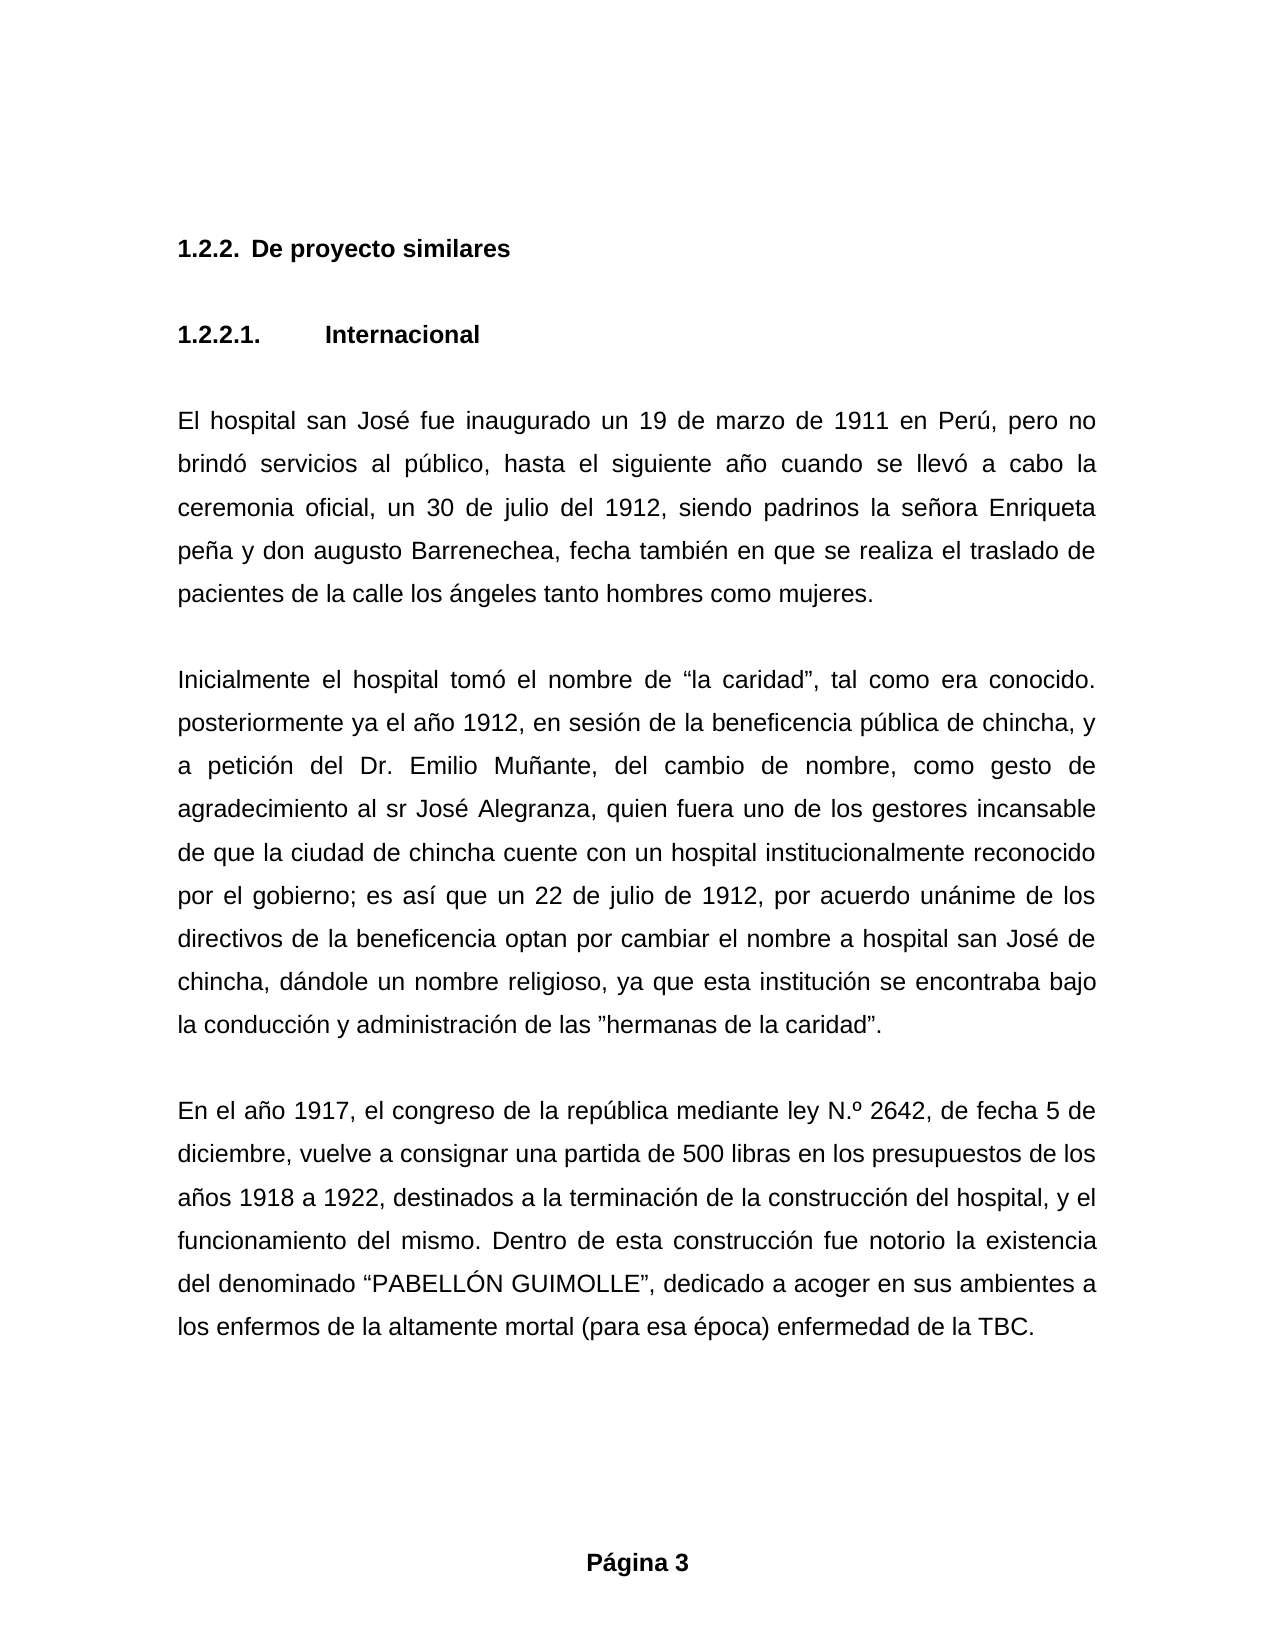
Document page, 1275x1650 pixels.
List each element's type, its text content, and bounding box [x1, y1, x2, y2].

list Internacional [177, 320, 1098, 349]
list De proyecto similares [177, 234, 1098, 263]
text Inicialmente el hospital tomó el nombre de “la caridad”, tal como era conocido. posteriormente ya el año 1912, en sesión de la beneficencia pública de chincha, y a petición del Dr. Emilio Muñante, del cambio de nombre, como gesto de agradecimiento al sr José Alegranza, quien fuera uno de los gestores incansable de que la ciudad de chincha cuente con un hospital institucionalmente reconocido por el gobierno; es así que un 22 de julio de 1912, por acuerdo unánime de los directivos de la beneficencia optan por cambiar el nombre a hospital san José de chincha, dándole un nombre religioso, ya que esta institución se encontraba bajo la conducción y administración de las ”hermanas de la caridad”. [177, 665, 1098, 1039]
text El hospital san José fue inaugurado un 19 de marzo de 1911 en Perú, pero no brindó servicios al público, hasta el siguiente año cuando se llevó a cabo la ceremonia oficial, un 30 de julio del 1912, siendo padrinos la señora Enriqueta peña y don augusto Barrenechea, fecha también en que se realiza el traslado de pacientes de la calle los ángeles tanto hombres como mujeres. [177, 406, 1098, 608]
text En el año 1917, el congreso de la república mediante ley N.º 2642, de fecha 5 de diciembre, vuelve a consignar una partida de 500 libras en los presupuestos de los años 1918 a 1922, destinados a la terminación de la construcción del hospital, y el funcionamiento del mismo. Dentro de esta construcción fue notorio la existencia del denominado “PABELLÓN GUIMOLLE”, dedicado a acoger en sus ambientes a los enfermos de la altamente mortal (para esa época) enfermedad de la TBC. [177, 1096, 1098, 1341]
